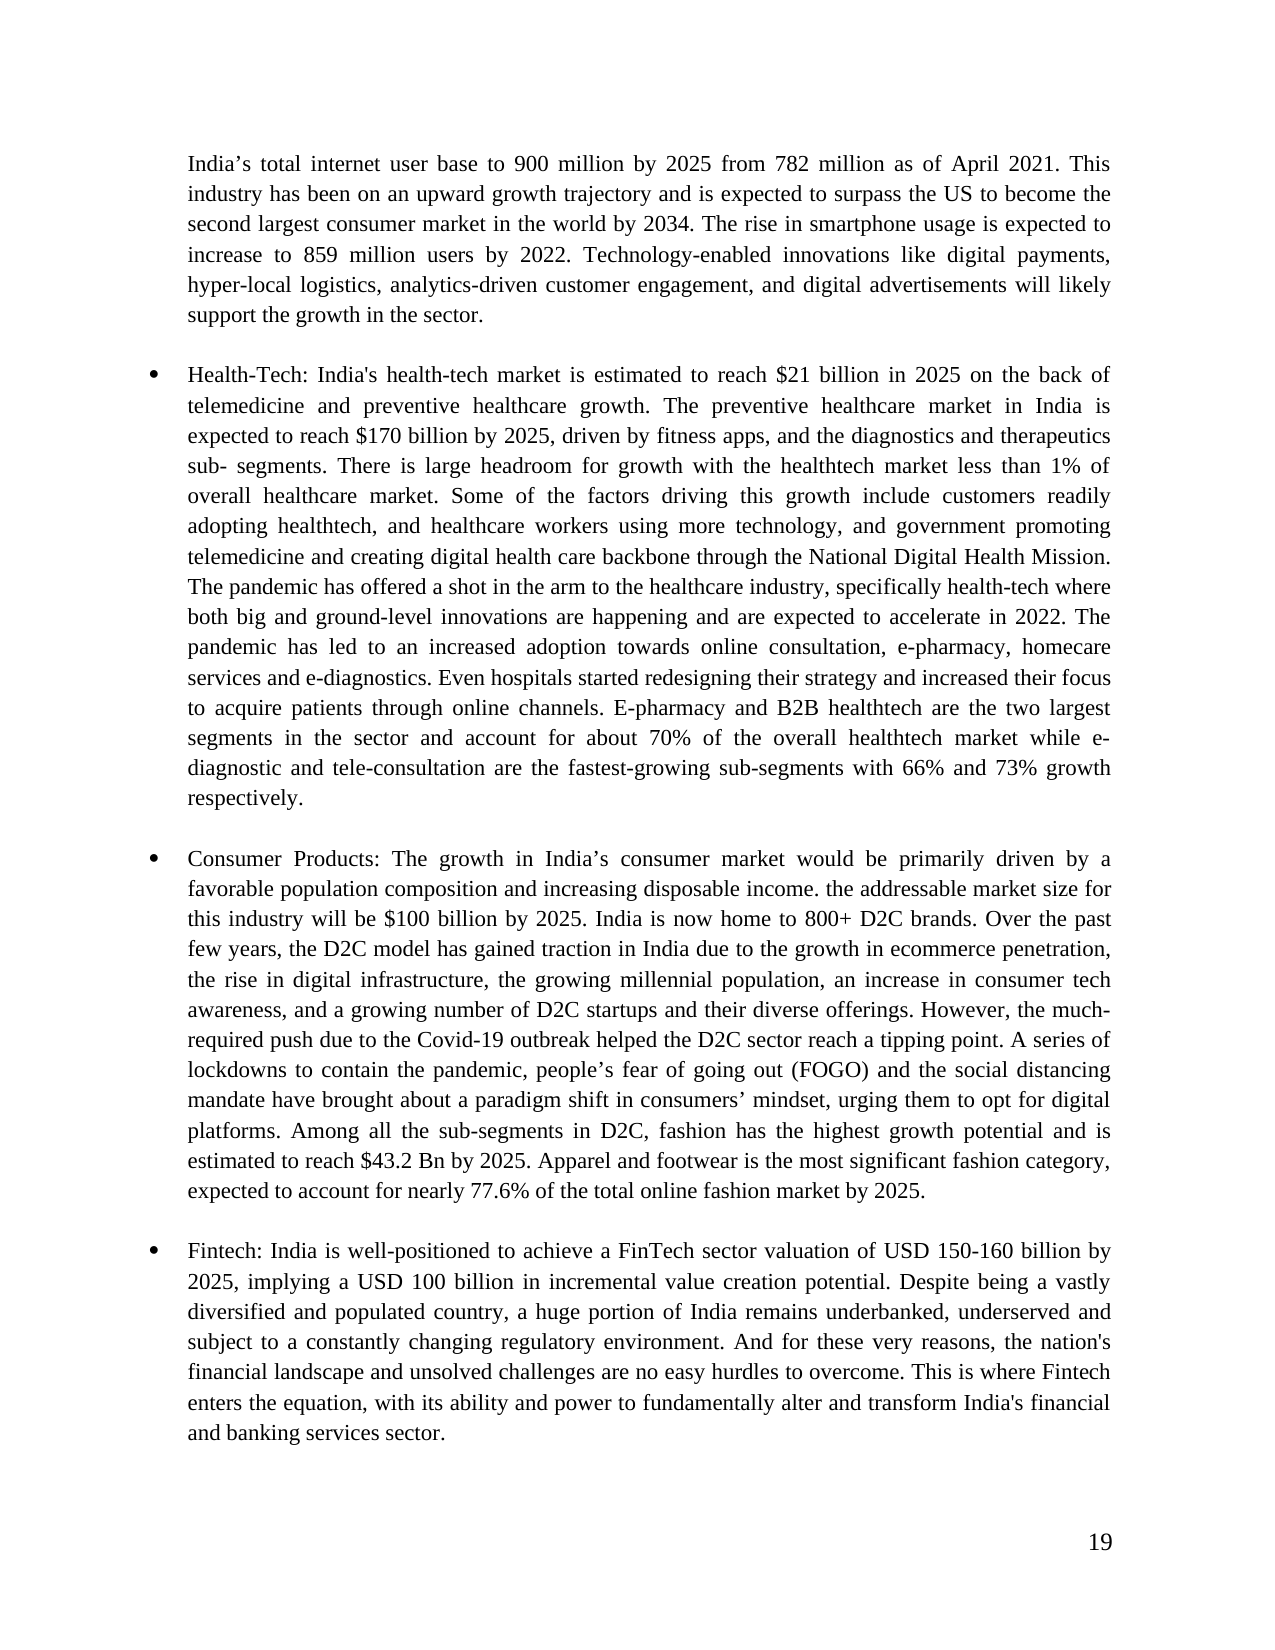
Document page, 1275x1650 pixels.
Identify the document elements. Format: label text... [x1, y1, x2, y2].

list Consumer Products: The growth in India’s consumer market would be primarily driven by a favorable population composition and increasing disposable income. the addressable market size for this industry will be $100 billion by 2025. India is now home to 800+ D2C brands. Over the past few years, the D2C model has gained traction in India due to the growth in ecommerce penetration, the rise in digital infrastructure, the growing millennial population, an increase in consumer tech awareness, and a growing number of D2C startups and their diverse offerings. However, the much-required push due to the Covid-19 outbreak helped the D2C sector reach a tipping point. A series of lockdowns to contain the pandemic, people’s fear of going out (FOGO) and the social distancing mandate have brought about a paradigm shift in consumers’ mindset, urging them to opt for digital platforms. Among all the sub-segments in D2C, fashion has the highest growth potential and is estimated to reach $43.2 Bn by 2025. Apparel and footwear is the most significant fashion category, expected to account for nearly 77.6% of the total online fashion market by 2025. [150, 845, 1112, 1203]
list Fintech: India is well-positioned to achieve a FinTech sector valuation of USD 150-160 billion by 2025, implying a USD 100 billion in incremental value creation potential. Despite being a vastly diversified and populated country, a huge portion of India remains underbanked, underserved and subject to a constantly changing regulatory environment. And for these very reasons, the nation's financial landscape and unsolved challenges are no easy hurdles to overcome. This is where Fintech enters the equation, with its ability and power to fundamentally alter and transform India's financial and banking services sector. [150, 1237, 1112, 1445]
list Health-Tech: India's health-tech market is estimated to reach $21 billion in 2025 on the back of telemedicine and preventive healthcare growth. The preventive healthcare market in India is expected to reach $170 billion by 2025, driven by fitness apps, and the diagnostics and therapeutics sub- segments. There is large headroom for growth with the healthtech market less than 1% of overall healthcare market. Some of the factors driving this growth include customers readily adopting healthtech, and healthcare workers using more technology, and government promoting telemedicine and creating digital health care backbone through the National Digital Health Mission. The pandemic has offered a shot in the arm to the healthcare industry, specifically health-tech where both big and ground-level innovations are happening and are expected to accelerate in 2022. The pandemic has led to an increased adoption towards online consultation, e-pharmacy, homecare services and e-diagnostics. Even hospitals started redesigning their strategy and increased their focus to acquire patients through online channels. E-pharmacy and B2B healthtech are the two largest segments in the sector and account for about 70% of the overall healthtech market while e-diagnostic and tele-consultation are the fastest-growing sub-segments with 66% and 73% growth respectively. [150, 361, 1112, 811]
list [150, 150, 1112, 327]
